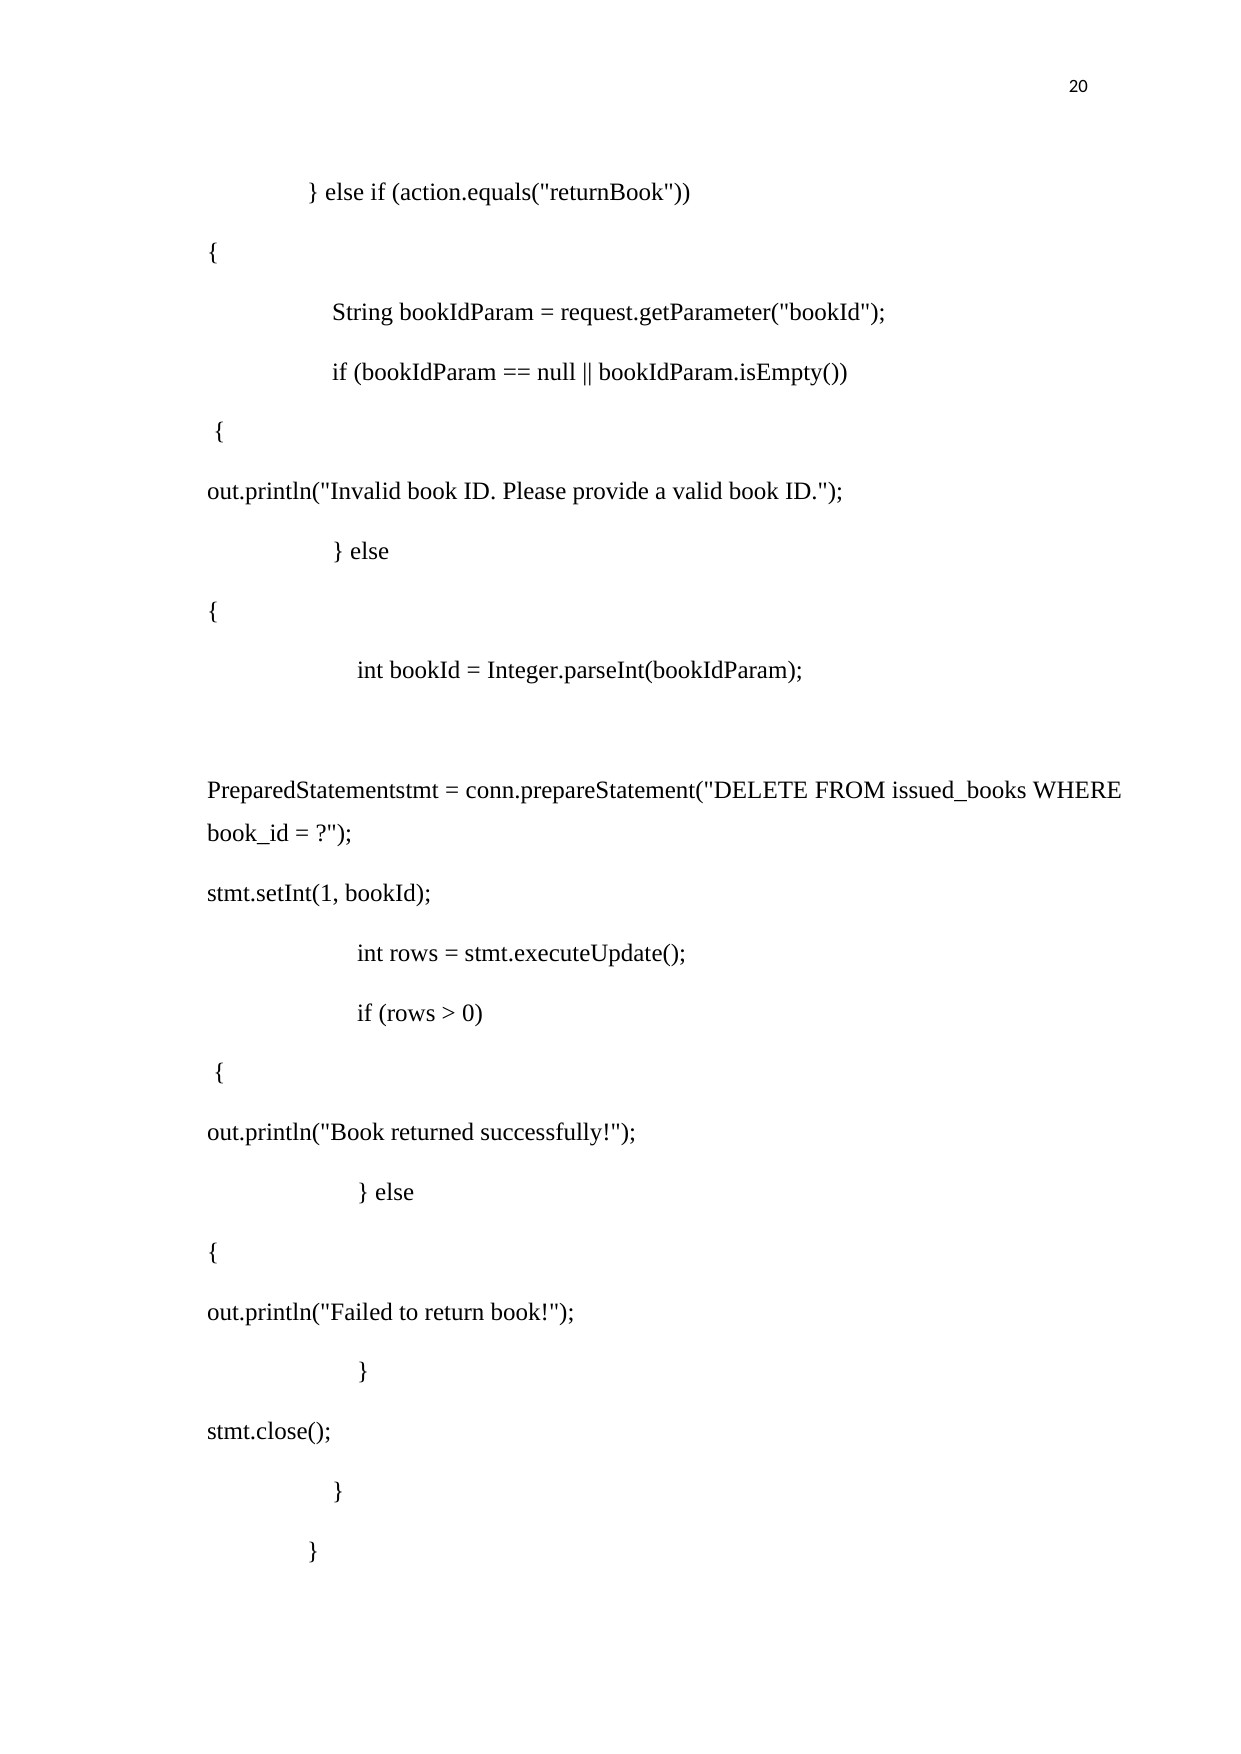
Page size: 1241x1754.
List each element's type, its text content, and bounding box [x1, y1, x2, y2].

text } [207, 1356, 1122, 1385]
text { [207, 416, 1122, 445]
text if (bookIdParam == null || bookIdParam.isEmpty()) [207, 357, 1122, 385]
text if (rows > 0) [207, 998, 1122, 1026]
text { [207, 1057, 1122, 1086]
text } else [207, 536, 1122, 565]
text } [207, 1536, 1122, 1564]
text { [207, 596, 1122, 624]
text int bookId = Integer.parseInt(bookIdParam); [207, 656, 1122, 684]
text } else [207, 1177, 1122, 1206]
text stmt.setInt(1, bookId); [207, 878, 1122, 907]
text out.println("Book returned successfully!"); [207, 1117, 1122, 1146]
text } else if (action.equals("returnBook")) [207, 177, 1122, 206]
text stmt.close(); [207, 1416, 1122, 1445]
text { [207, 1237, 1122, 1266]
text out.println("Failed to return book!"); [207, 1297, 1122, 1325]
text } [207, 1476, 1122, 1505]
text String bookIdParam = request.getParameter("bookId"); [207, 297, 1122, 326]
text int rows = stmt.executeUpdate(); [207, 938, 1122, 967]
text out.println("Invalid book ID. Please provide a valid book ID."); [207, 476, 1122, 505]
text PreparedStatementstmt = conn.prepareStatement("DELETE FROM issued_books WHERE book_id = ?"); [207, 775, 1122, 847]
text { [207, 237, 1122, 266]
